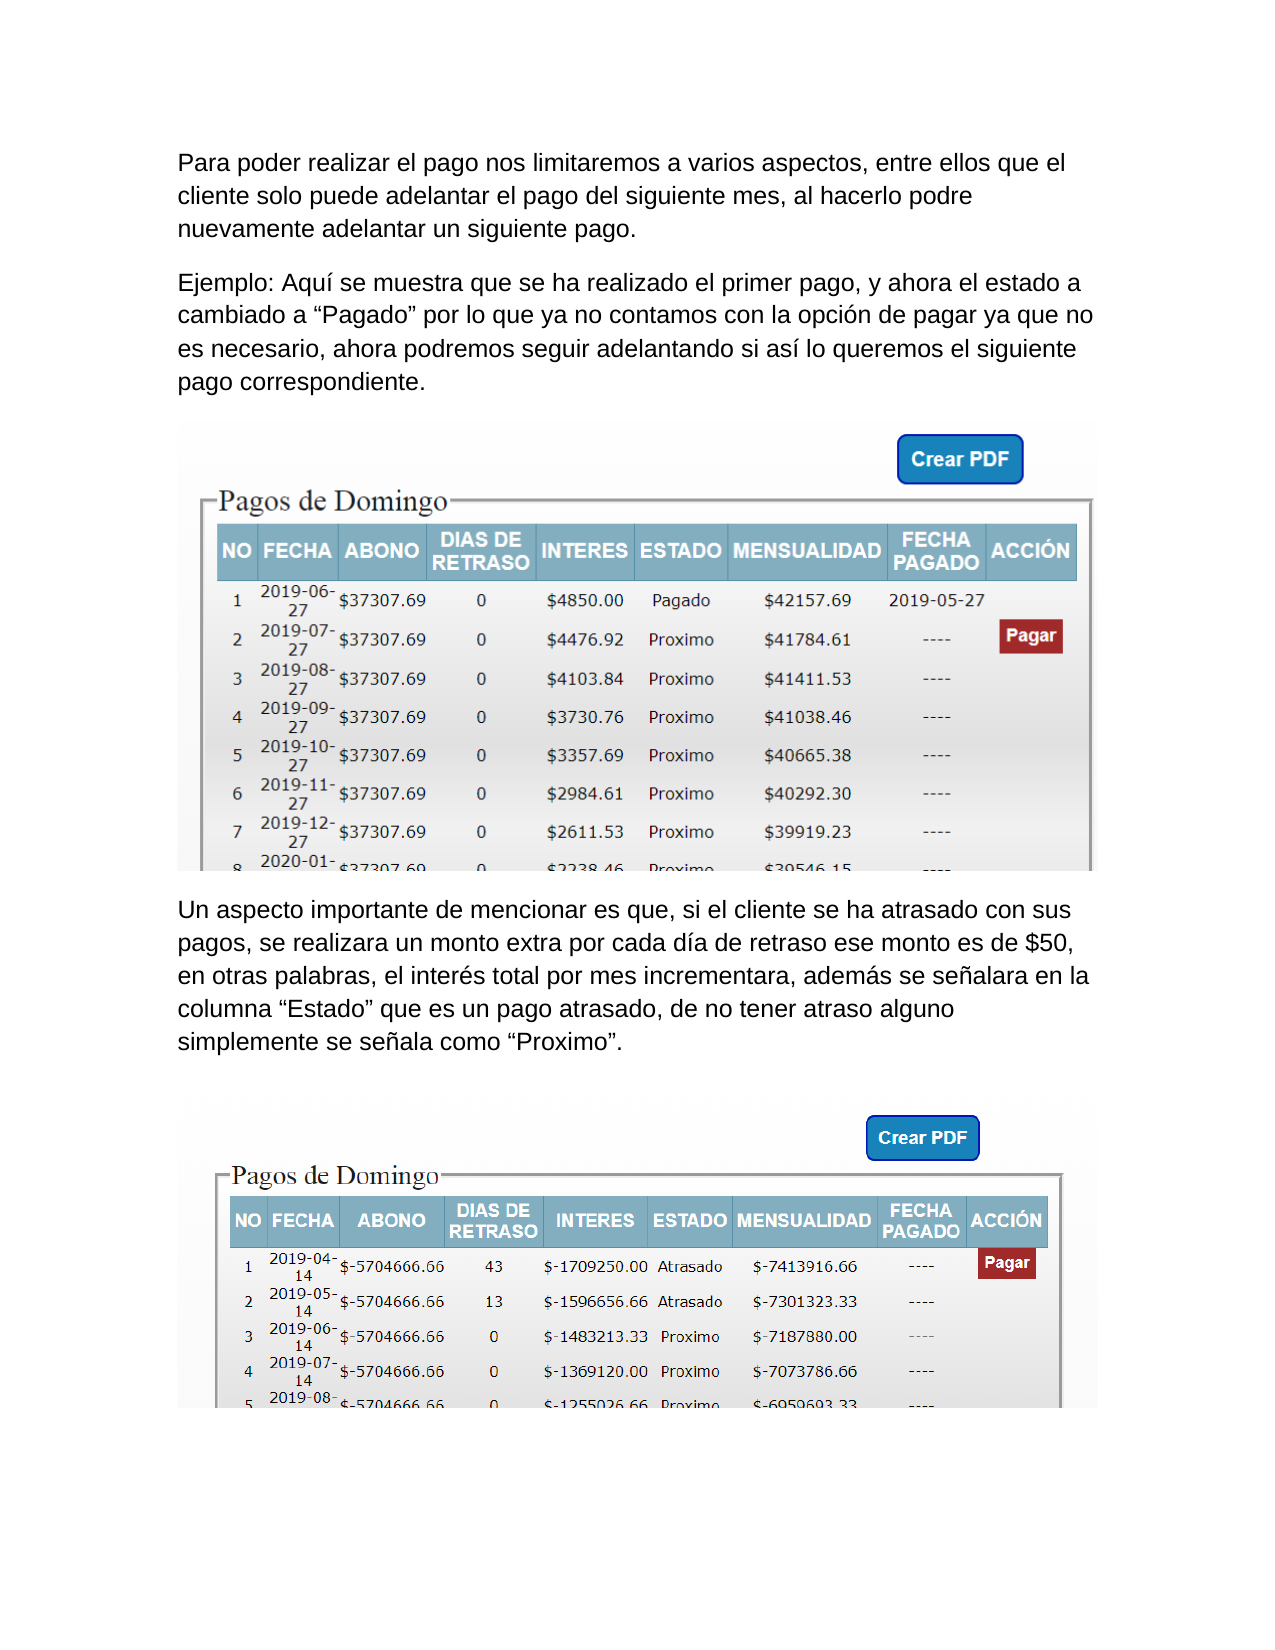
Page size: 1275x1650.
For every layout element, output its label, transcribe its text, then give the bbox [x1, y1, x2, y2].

text Para poder realizar el pago nos limitaremos a varios aspectos, entre ellos que el cliente solo puede adelantar el pago del siguiente mes, al hacerlo podre nuevamente adelantar un siguiente pago. [177, 148, 1098, 242]
picture [177, 420, 1098, 871]
text Ejemplo: Aquí se muestra que se ha realizado el primer pago, y ahora el estado a cambiado a “Pagado” por lo que ya no contamos con la opción de pagar ya que no es necesario, ahora podremos seguir adelantando si así lo queremos el siguiente pago correspondiente. [177, 267, 1098, 395]
text Un aspecto importante de mencionar es que, si el cliente se ha atrasado con sus pagos, se realizara un monto extra por cada día de retraso ese monto es de $50, en otras palabras, el interés total por mes incrementara, además se señalara en la columna “Estado” que es un pago atrasado, de no tener atraso alguno simplemente se señala como “Proximo”. [177, 895, 1098, 1056]
picture [177, 1081, 1098, 1408]
